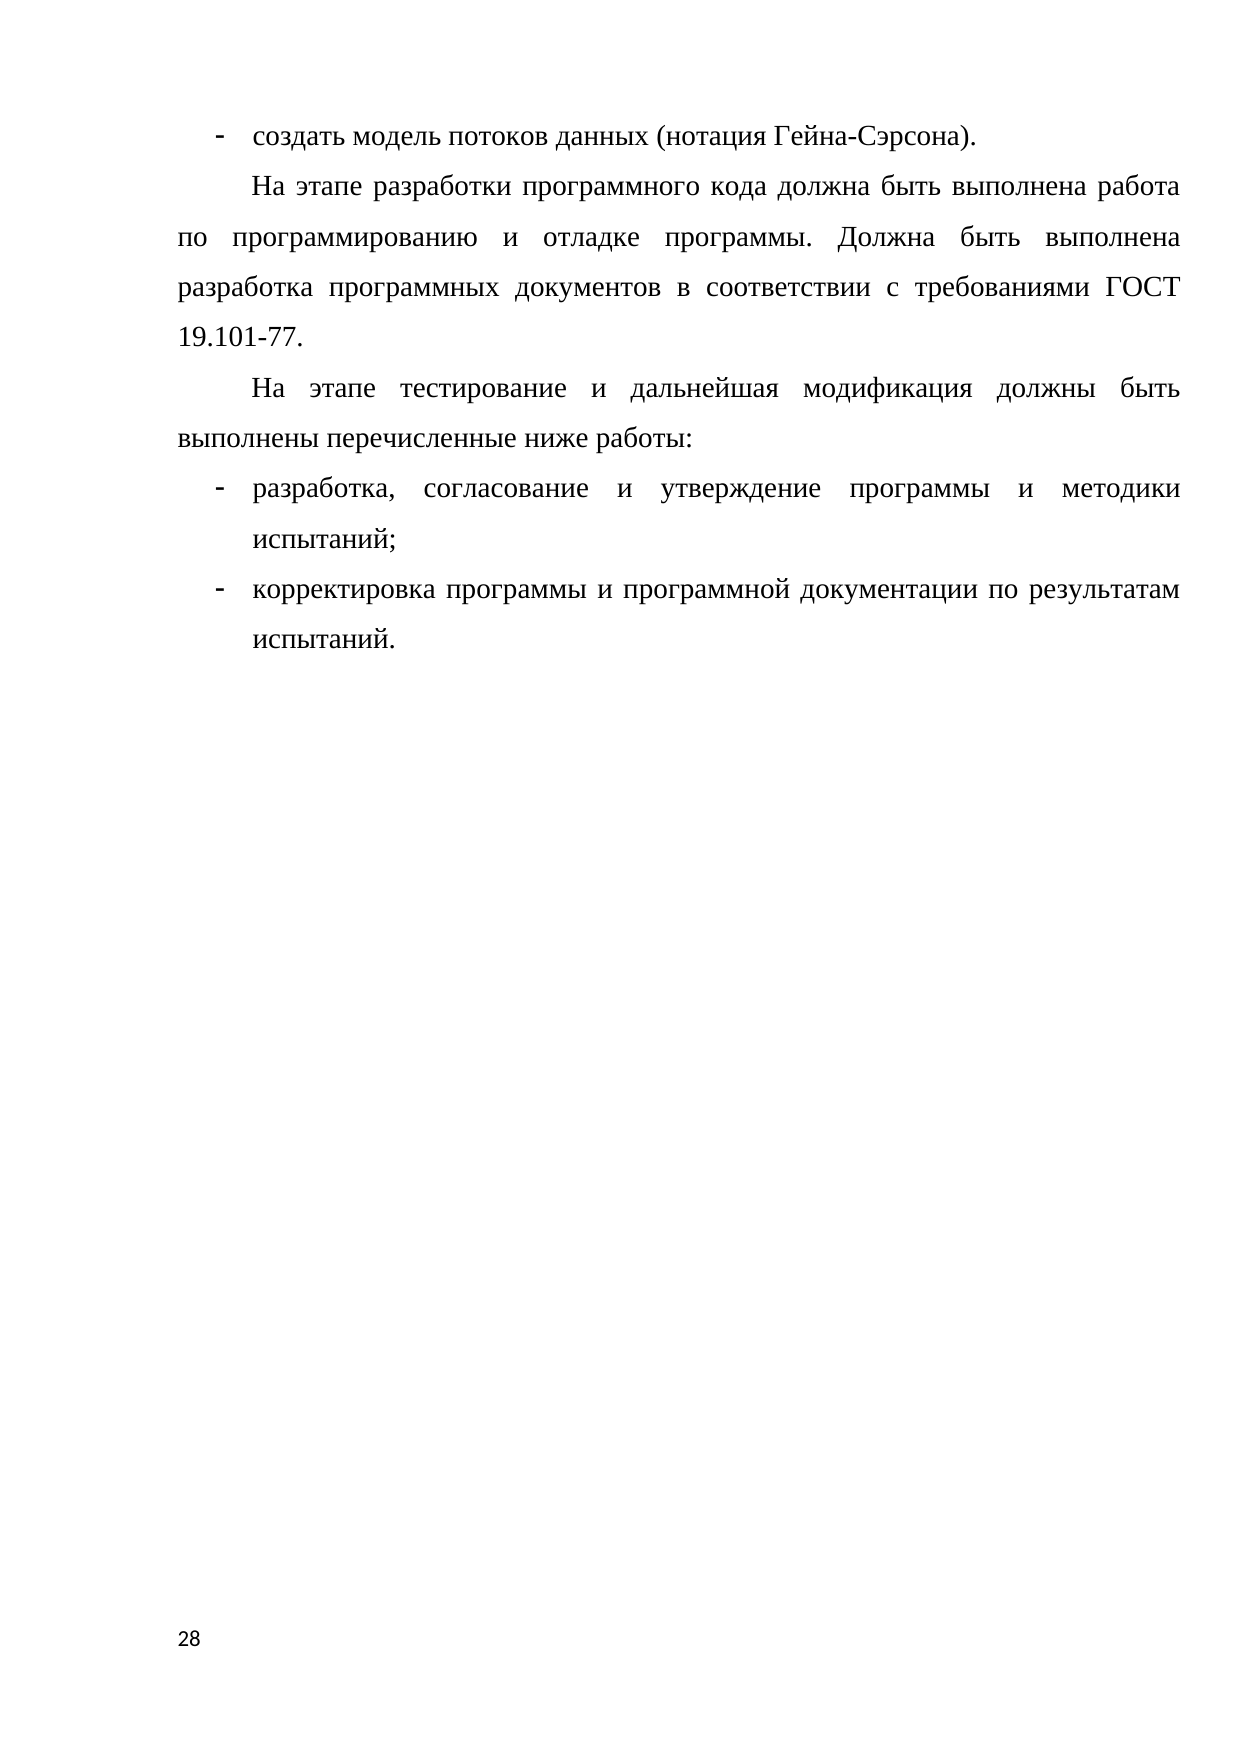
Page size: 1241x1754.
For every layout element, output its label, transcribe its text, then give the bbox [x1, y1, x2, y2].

list корректировка программы и программной документации по результатам испытаний. [215, 571, 1181, 655]
text На этапе разработки программного кода должна быть выполнена работа по программированию и отладке программы. Должна быть выполнена разработка программных документов в соответствии с требованиями ГОСТ 19.101-77. [177, 168, 1181, 353]
list разработка, согласование и утверждение программы и методики испытаний; [215, 470, 1181, 554]
list создать модель потоков данных (нотация Гейна-Сэрсона). [215, 118, 1181, 152]
text На этапе тестирование и дальнейшая модификация должны быть выполнены перечисленные ниже работы: [177, 370, 1181, 454]
